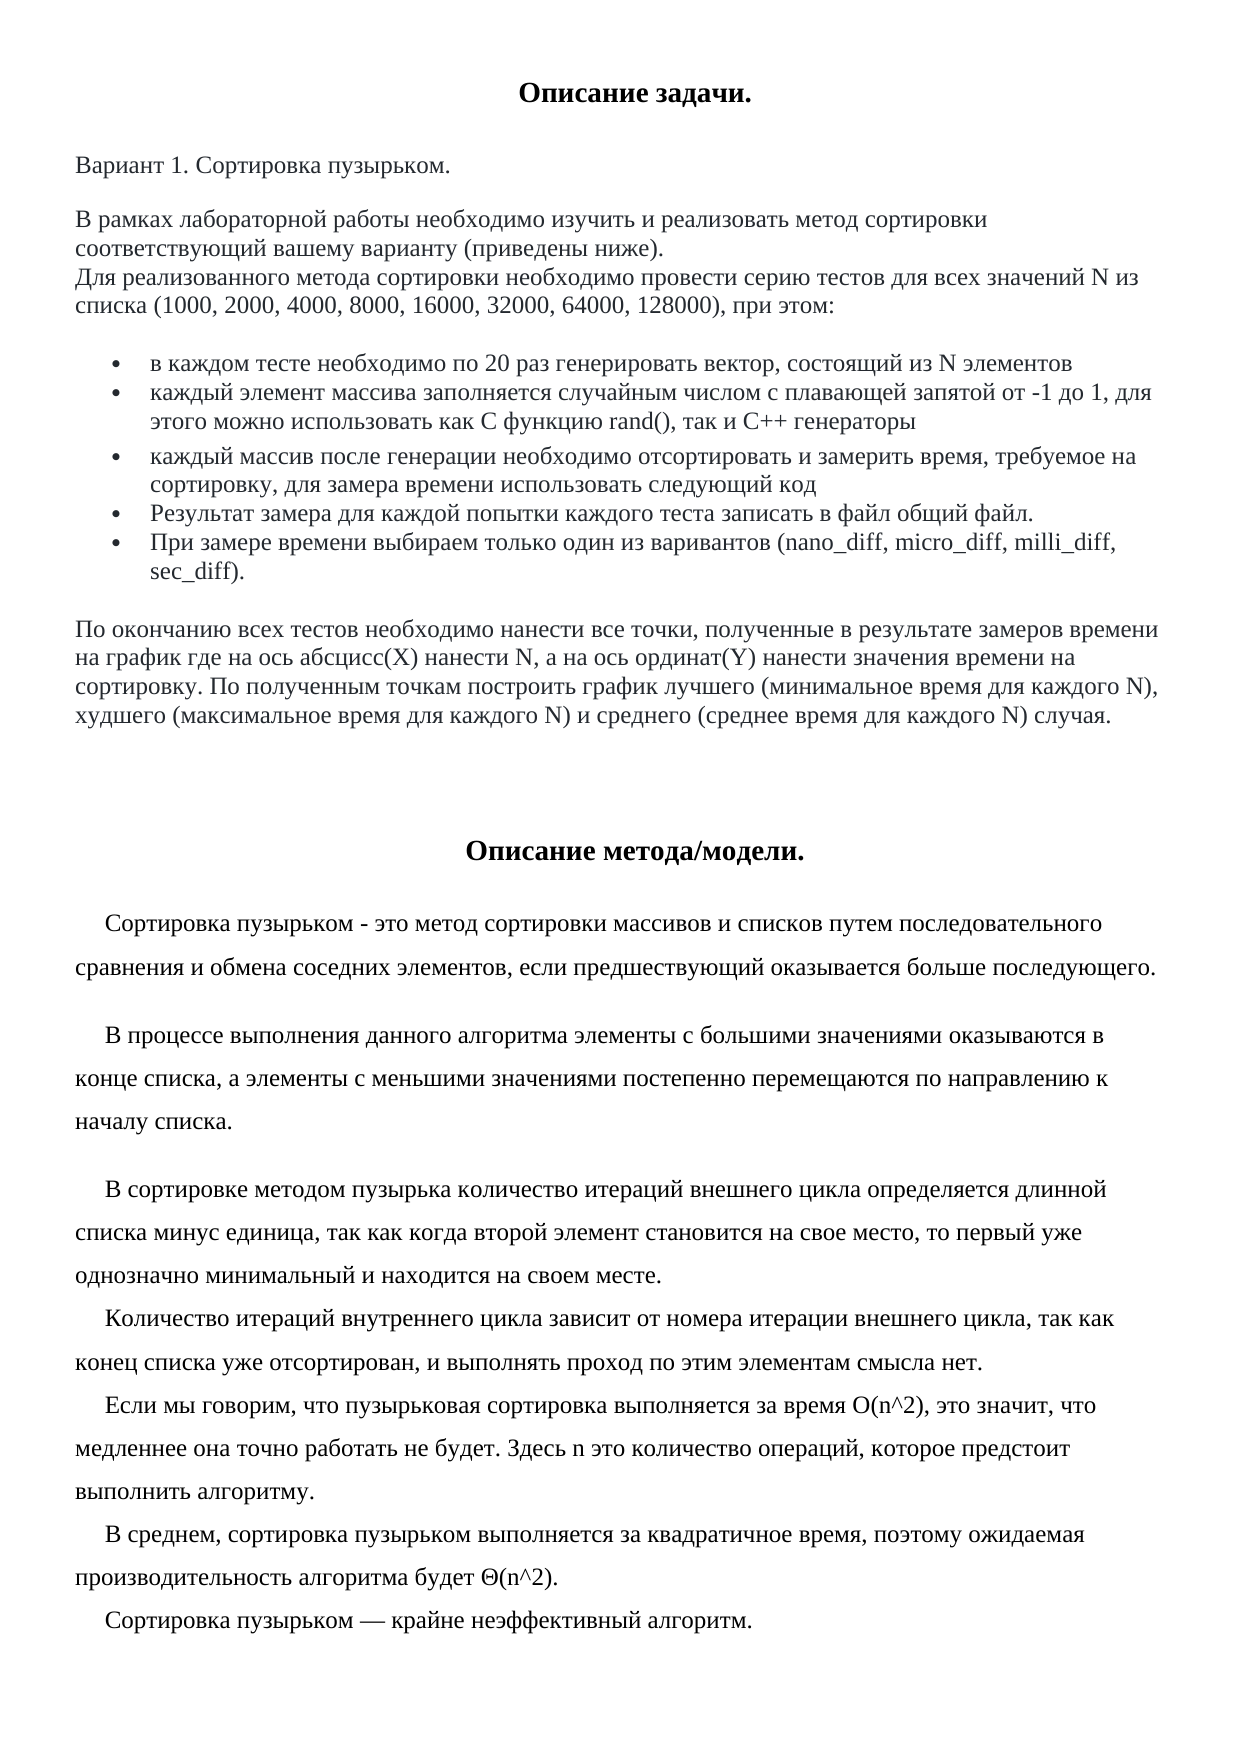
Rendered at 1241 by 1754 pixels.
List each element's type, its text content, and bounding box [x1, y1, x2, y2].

text В рамках лабораторной работы необходимо изучить и реализовать метод сортировки соответствующий вашему варианту (приведены ниже). Для реализованного метода сортировки необходимо провести серию тестов для всех значений N из списка (1000, 2000, 4000, 8000, 16000, 32000, 64000, 128000), при этом: [75, 204, 1165, 319]
subtitle Описание метода/модели. [75, 833, 1165, 867]
list При замере времени выбираем только один из варивантов (nano_diff, micro_diff, milli_diff, sec_diff). [112, 527, 1165, 584]
text По окончанию всех тестов необходимо нанести все точки, полученные в результате замеров времени на график где на ось абсцисс(Х) нанести N, а на ось ординат(Y) нанести значения времени на сортировку. По полученным точкам построить график лучшего (минимальное время для каждого N), худшего (максимальное время для каждого N) и среднего (среднее время для каждого N) случая. [75, 614, 1165, 729]
list в каждом тесте необходимо по 20 раз генерировать вектор, состоящий из N элементов [112, 348, 1165, 377]
subtitle Сортировка пузырьком - это метод сортировки массивов и списков путем последовательного сравнения и обмена соседних элементов, если предшествующий оказывается больше последующего. [75, 908, 1165, 980]
list Результат замера для каждой попытки каждого теста записать в файл общий файл. [112, 498, 1165, 527]
subtitle Описание задачи. [75, 75, 1165, 108]
text Вариант 1. Сортировка пузырьком. [75, 150, 195, 179]
text Вариант 1. Сортировка пузырьком. [212, 150, 1165, 179]
text Количество итераций внутреннего цикла зависит от номера итерации внешнего цикла, так как конец списка уже отсортирован, и выполнять проход по этим элементам смысла нет. [75, 1303, 1165, 1375]
list каждый элемент массива заполняется случайным числом с плавающей запятой от -1 до 1, для этого можно использовать как C функцию rand(), так и С++ генераторы [112, 377, 1165, 434]
text Если мы говорим, что пузырьковая сортировка выполняется за время O(n^2), это значит, что медленнее она точно работать не будет. Здесь n это количество операций, которое предстоит выполнить алгоритму. [75, 1390, 1165, 1505]
list каждый массив после генерации необходимо отсортировать и замерить время, требуемое на сортировку, для замера времени использовать следующий код [112, 441, 1165, 498]
text В среднем, сортировка пузырьком выполняется за квадратичное время, поэтому ожидаемая производительность алгоритма будет Θ(n^2). [75, 1519, 1165, 1591]
subtitle В процессе выполнения данного алгоритма элементы с большими значениями оказываются в конце списка, а элементы с меньшими значениями постепенно перемещаются по направлению к началу списка. [75, 1020, 1165, 1135]
text Сортировка пузырьком — крайне неэффективный алгоритм. [75, 1605, 1165, 1634]
text В сортировке методом пузырька количество итераций внешнего цикла определяется длинной списка минус единица, так как когда второй элемент становится на свое место, то первый уже однозначно минимальный и находится на своем месте. [75, 1174, 1165, 1289]
